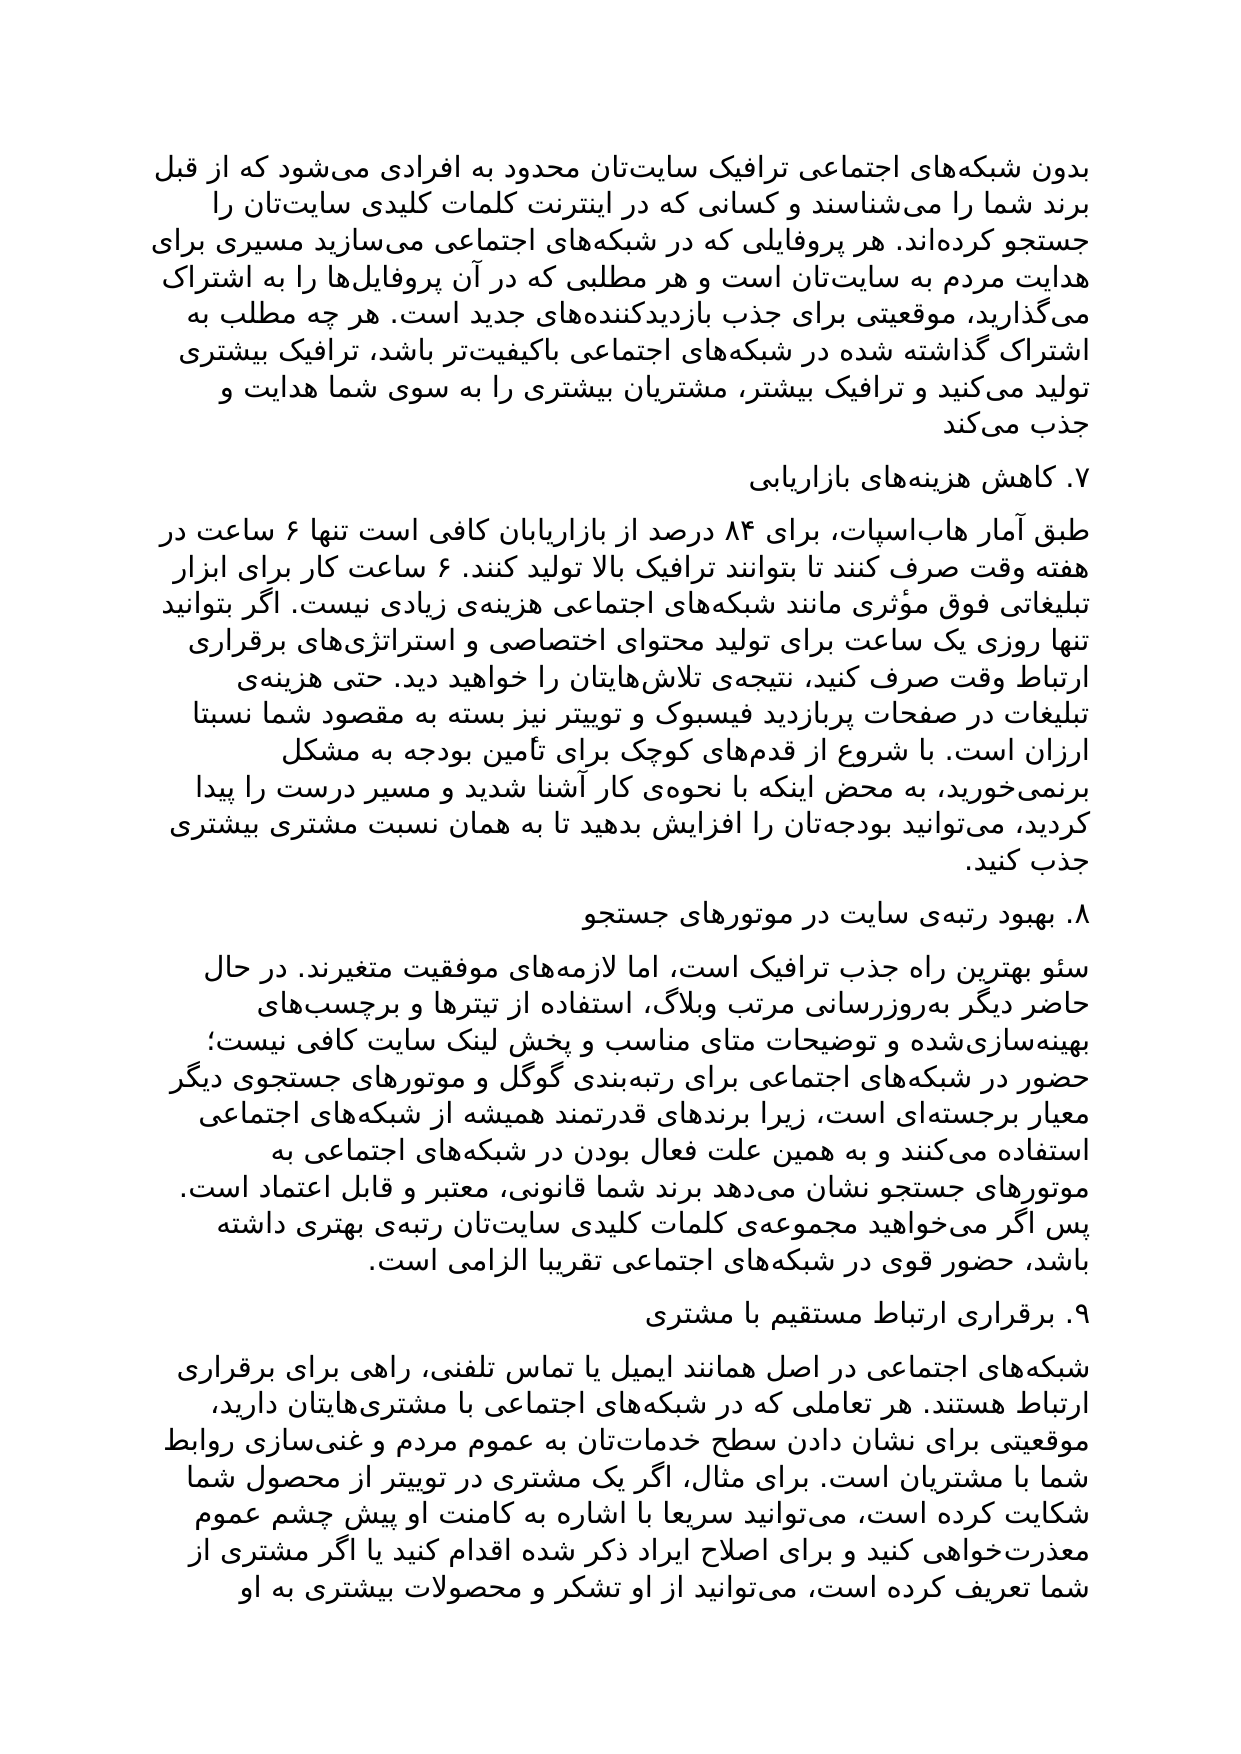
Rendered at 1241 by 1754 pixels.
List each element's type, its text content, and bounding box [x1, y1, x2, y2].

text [150, 1350, 1090, 1604]
text طبق آمار هاب‌اسپات، برای ۸۴ درصد از بازاریابان کافی است تنها ۶ ساعت در هفته وقت صرف کنند تا بتوانند ترافیک بالا تولید کنند. ۶ ساعت کار برای ابزار تبلیغاتی فوق مؤثری مانند شبکه‌های اجتماعی هزینه‌ی زیادی نیست. اگر بتوانید تنها روزی یک ساعت برای تولید محتوای اختصاصی و استراتژی‌های برقراری ارتباط وقت صرف کنید، نتیجه‌ی تلاش‌هایتان را خواهید دید. حتی هزینه‌ی تبلیغات در صفحات پربازدید فیسبوک و توییتر نیز بسته به مقصود شما نسبتا ارزان است. با شروع از قدم‌های کوچک برای تأمین بودجه به مشکل برنمی‌خورید، به محض اینکه با نحوه‌ی کار آشنا شدید و مسیر درست را پیدا کردید، می‌توانید بودجه‌تان را افزایش بدهید تا به همان نسبت مشتری بیشتری جذب کنید. [150, 513, 1090, 877]
text ۹. برقراری ارتباط مستقیم با مشتری [150, 1297, 1090, 1331]
text ۷. کاهش هزینه‌های بازاریابی [150, 460, 1090, 494]
text سئو بهترین راه جذب ترافیک است، اما لازمه‌های موفقیت متغیرند. در حال حاضر دیگر به‌روزرسانی مرتب وبلاگ‌، استفاده از تیترها و برچسب‌های بهینه‌سازی‌‌شده و توضیحات متای مناسب و پخش لینک سایت‌ کافی نیست؛ حضور در شبکه‌های اجتماعی برای رتبه‌بندی گوگل و موتورهای جستجوی دیگر معیار برجسته‌ای است، زیرا برندهای قدرتمند همیشه از شبکه‌های اجتماعی استفاده می‌کنند و به همین علت فعال بودن در شبکه‌های اجتماعی به موتورهای جستجو نشان می‌دهد برند شما قانونی، معتبر و قابل اعتماد است. پس اگر می‌خواهید مجموعه‌ی کلمات کلیدی‌ سایت‌تان رتبه‌ی بهتری داشته باشد، حضور قوی در شبکه‌های اجتماعی تقریبا الزامی است. [150, 950, 1090, 1277]
text ۸. بهبود رتبه‌ی سایت در موتورهای جستجو [150, 897, 1090, 931]
text بدون شبکه‌های اجتماعی ترافیک سایت‌تان محدود به افرادی می‌شود که از قبل برند شما را می‌شناسند و کسانی که در اینترنت کلمات کلیدی سایت‌تان را جستجو کرده‌اند. هر پروفایلی که در شبکه‌های اجتماعی می‌سازید مسیری برای هدایت مردم به سایت‌تان است و هر مطلبی که در آن پروفایل‌ها را به اشتراک می‌گذارید، موقعیتی برای جذب بازدیدکننده‌های جدید است. هر چه مطلب به اشتراک گذاشته شده در شبکه‌های اجتماعی باکیفیت‌تر باشد، ترافیک بیشتری تولید می‌کنید و ترافیک بیشتر، مشتریان بیشتری را به سوی شما هدایت و جذب می‌کند [150, 150, 1090, 441]
